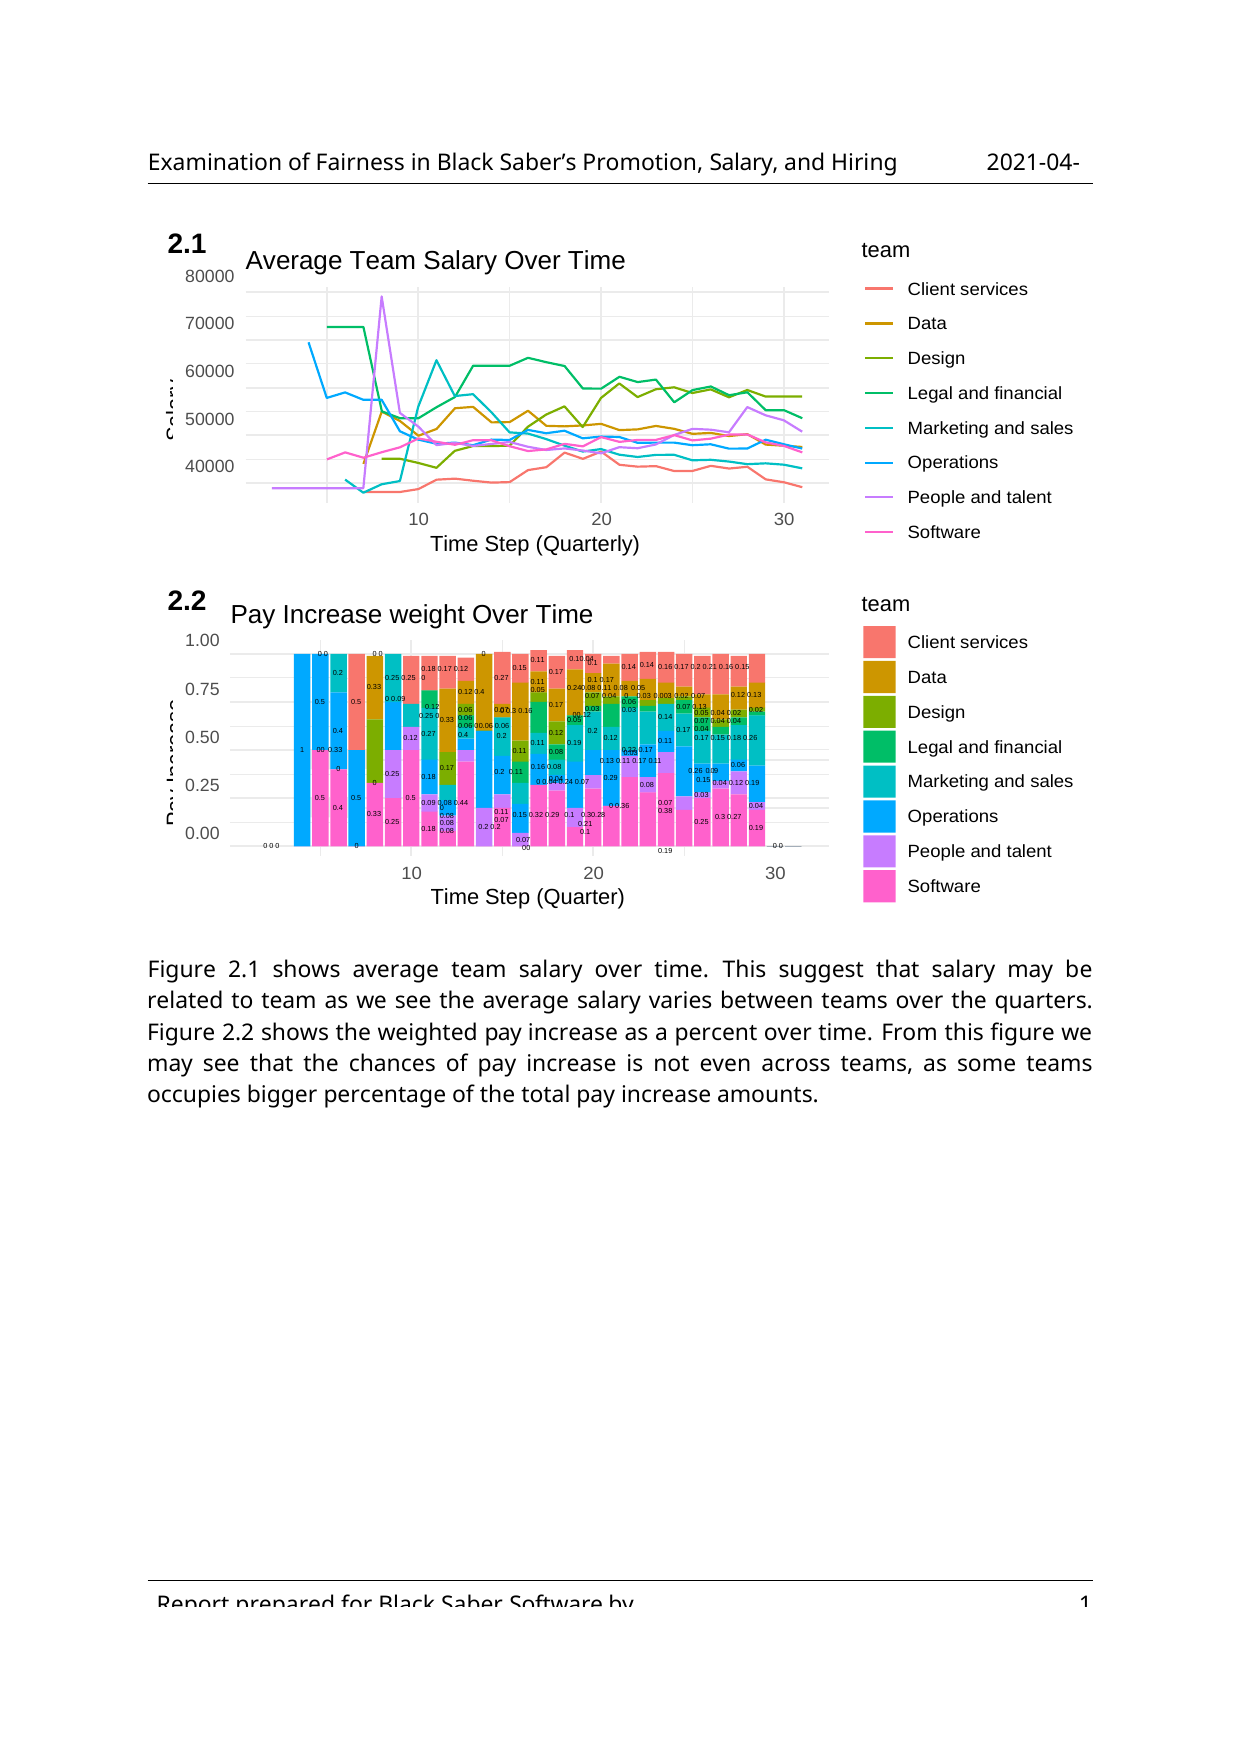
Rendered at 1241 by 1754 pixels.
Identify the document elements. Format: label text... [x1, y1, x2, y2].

text 10 20 30 [408, 509, 798, 529]
text 50000 [185, 408, 236, 429]
text team [861, 237, 1240, 262]
text Client services Data [907, 632, 1066, 687]
text 80000 [185, 265, 236, 286]
text Pay Increase weight Over Time [230, 599, 789, 629]
text People and talent Software [907, 487, 1066, 542]
text 60000 [185, 361, 236, 381]
text Client services Data [907, 278, 1066, 333]
text Legal and financial Marketing and sales Operations [907, 383, 1142, 473]
text 0.00 [185, 823, 220, 843]
text 0.25 [185, 775, 220, 795]
text Design [907, 348, 1240, 368]
text Figure 2.1 shows average team salary over time. This suggest that salary may be related to team as we see the average salary varies between teams over the quarters. Figure 2.2 shows the weighted pay increase as a percent over time. From this figure we may see that the chances of pay increase is not even across teams, as some teams occupies bigger percentage of the total pay increase amounts. [147, 953, 1093, 1109]
text 70000 [185, 313, 236, 333]
text Legal and financial Marketing and sales Operations [907, 736, 1142, 826]
text 0.75 [185, 678, 220, 699]
text 0.50 [185, 727, 220, 747]
text 10 20 30 [401, 863, 789, 883]
text Time Step (Quarter) [430, 884, 789, 909]
text 2.1 [167, 227, 236, 259]
text 1.00 [185, 630, 220, 651]
text Design [907, 702, 1240, 722]
text Average Team Salary Over Time [245, 245, 798, 275]
text People and talent Software [907, 841, 1066, 896]
text 2.2 [167, 584, 220, 616]
text team [861, 591, 1240, 616]
text Time Step (Quarterly) [430, 531, 798, 556]
text 40000 [185, 456, 236, 477]
